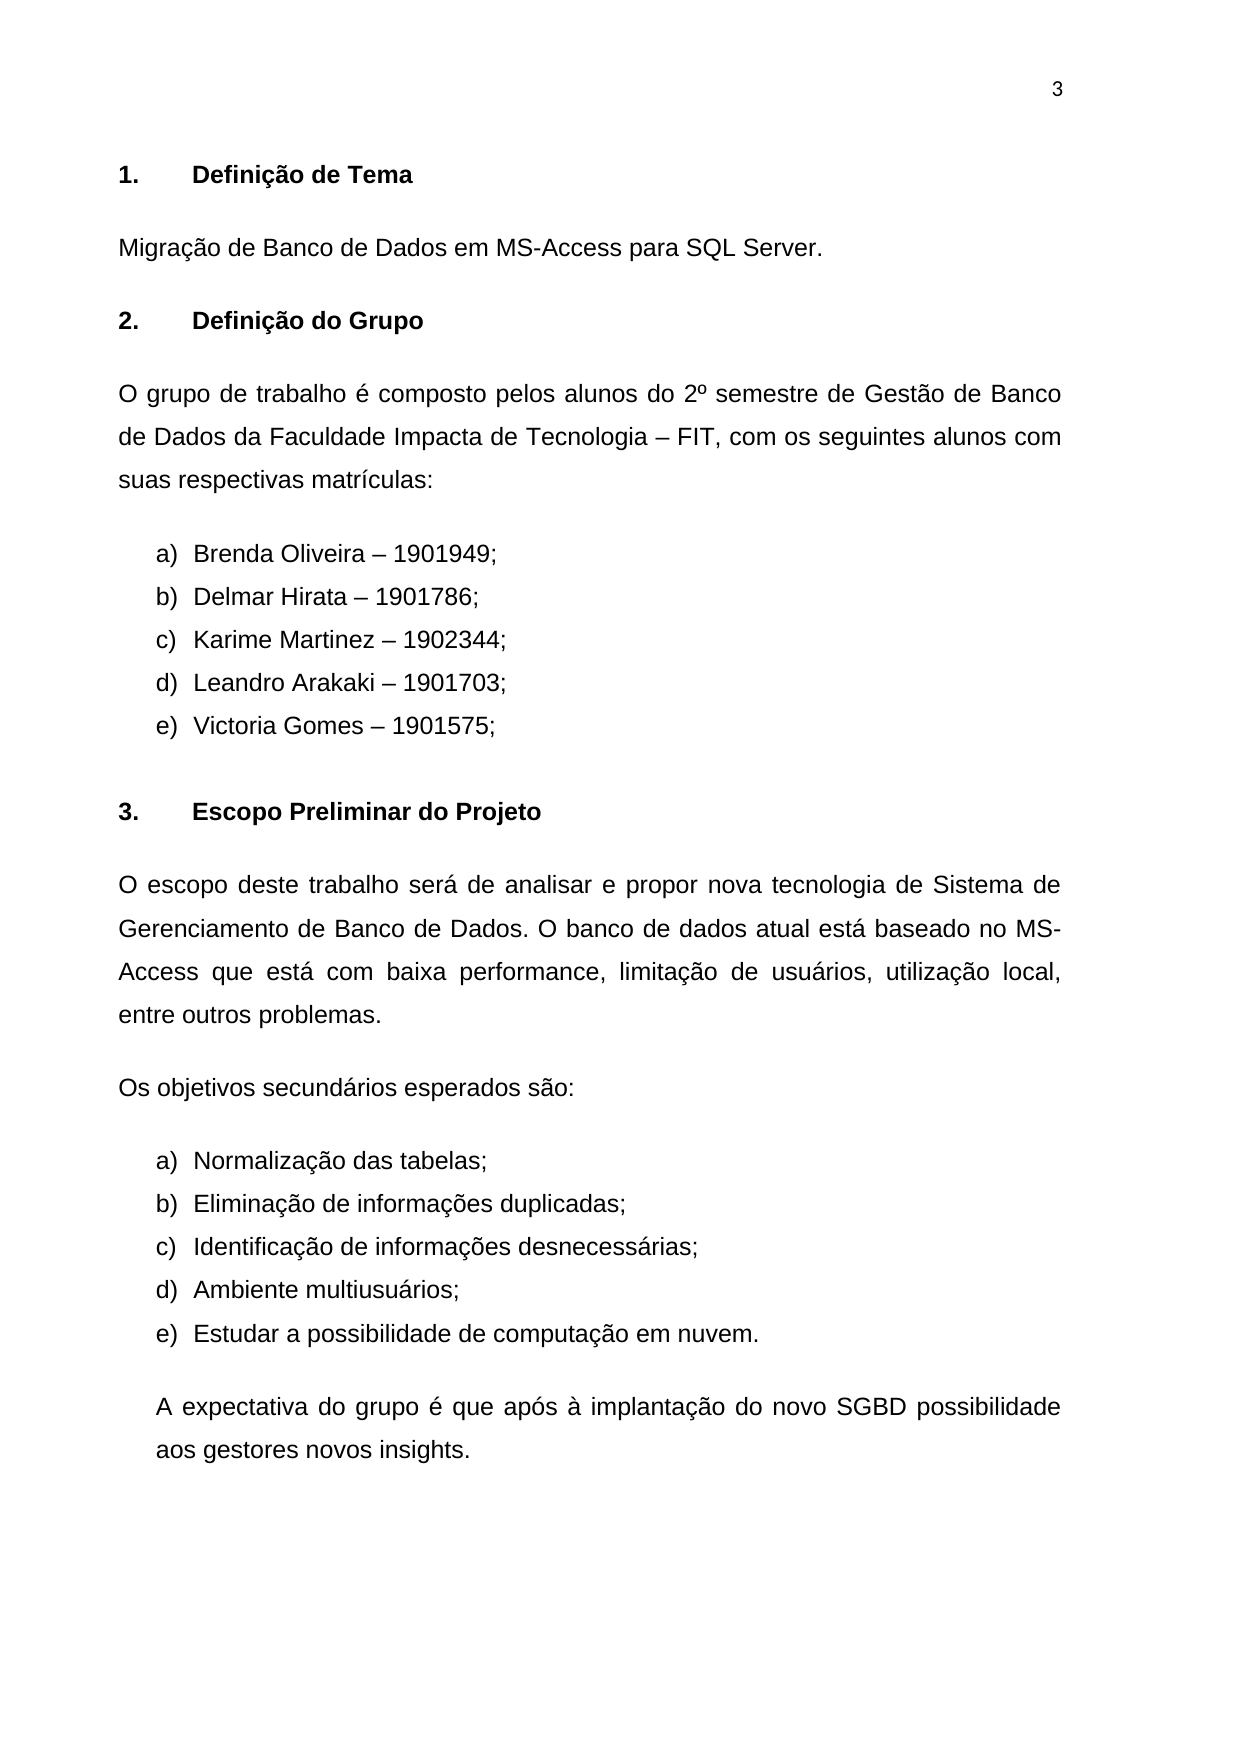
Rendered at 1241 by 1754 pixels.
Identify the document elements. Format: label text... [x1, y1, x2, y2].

text O grupo de trabalho é composto pelos alunos do 2º semestre de Gestão de Banco de Dados da Faculdade Impacta de Tecnologia – FIT, com os seguintes alunos com suas respectivas matrículas: [118, 379, 1063, 494]
list Karime Martinez – 1902344; [156, 625, 1063, 654]
list Victoria Gomes – 1901575; [156, 711, 1063, 740]
text Migração de Banco de Dados em MS-Access para SQL Server. [118, 233, 1063, 262]
list Ambiente multiusuários; [156, 1276, 1063, 1304]
text O escopo deste trabalho será de analisar e propor nova tecnologia de Sistema de Gerenciamento de Banco de Dados. O banco de dados atual está baseado no MS-Access que está com baixa performance, limitação de usuários, utilização local, entre outros problemas. [118, 871, 1063, 1029]
list Definição de Tema [118, 160, 1063, 189]
list Identificação de informações desnecessárias; [156, 1232, 1063, 1261]
list Escopo Preliminar do Projeto [118, 797, 1063, 826]
list Leandro Arakaki – 1901703; [156, 668, 1063, 697]
list Normalização das tabelas; [156, 1146, 1063, 1175]
text A expectativa do grupo é que após à implantação do novo SGBD possibilidade aos gestores novos insights. [156, 1392, 1063, 1464]
list Estudar a possibilidade de computação em nuvem. [156, 1319, 1063, 1347]
list Eliminação de informações duplicadas; [156, 1189, 1063, 1218]
list Delmar Hirata – 1901786; [156, 582, 1063, 611]
list Definição do Grupo [118, 306, 1063, 335]
text Os objetivos secundários esperados são: [118, 1073, 1063, 1102]
list Brenda Oliveira – 1901949; [156, 539, 1063, 567]
